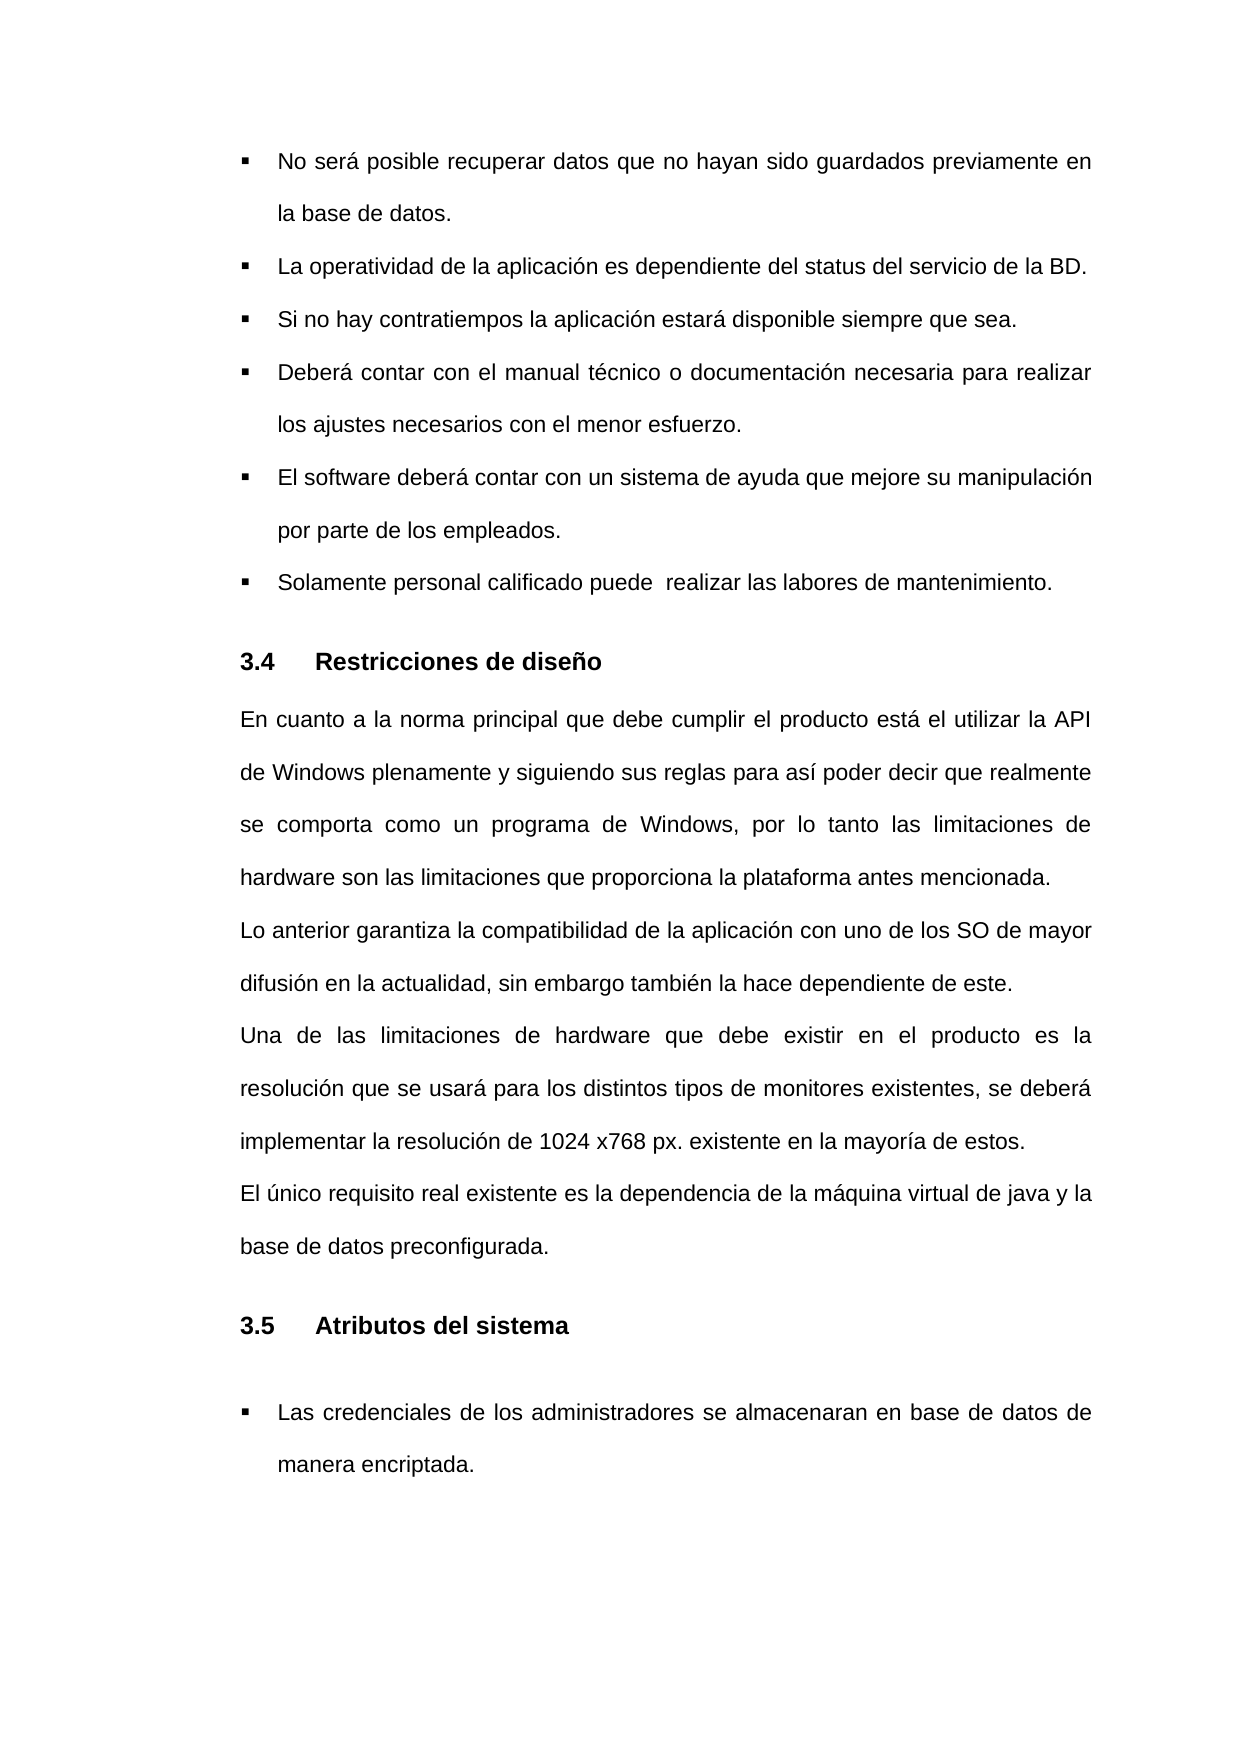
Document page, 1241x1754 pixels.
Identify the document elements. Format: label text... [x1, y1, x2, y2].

text En cuanto a la norma principal que debe cumplir el producto está el utilizar la API de Windows plenamente y siguiendo sus reglas para así poder decir que realmente se comporta como un programa de Windows, por lo tanto las limitaciones de hardware son las limitaciones que proporciona la plataforma antes mencionada. [240, 706, 1092, 891]
list La operatividad de la aplicación es dependiente del status del servicio de la BD. [240, 253, 1092, 279]
text Una de las limitaciones de hardware que debe existir en el producto es la resolución que se usará para los distintos tipos de monitores existentes, se deberá implementar la resolución de 1024 x768 px. existente en la mayoría de estos. [240, 1022, 1092, 1154]
list Si no hay contratiempos la aplicación estará disponible siempre que sea. [240, 306, 1092, 332]
list No será posible recuperar datos que no hayan sido guardados previamente en la base de datos. [240, 148, 1092, 227]
list Solamente personal calificado puede realizar las labores de mantenimiento. [240, 569, 1092, 596]
text El único requisito real existente es la dependencia de la máquina virtual de java y la base de datos preconfigurada. [240, 1180, 1092, 1259]
text Lo anterior garantiza la compatibilidad de la aplicación con uno de los SO de mayor difusión en la actualidad, sin embargo también la hace dependiente de este. [240, 917, 1092, 996]
list Deberá contar con el manual técnico o documentación necesaria para realizar los ajustes necesarios con el menor esfuerzo. [240, 358, 1092, 438]
list El software deberá contar con un sistema de ayuda que mejore su manipulación por parte de los empleados. [240, 464, 1092, 543]
list Las credenciales de los administradores se almacenaran en base de datos de manera encriptada. [240, 1398, 1092, 1478]
subtitle Restricciones de diseño [240, 647, 1092, 676]
subtitle Atributos del sistema [240, 1311, 1092, 1339]
